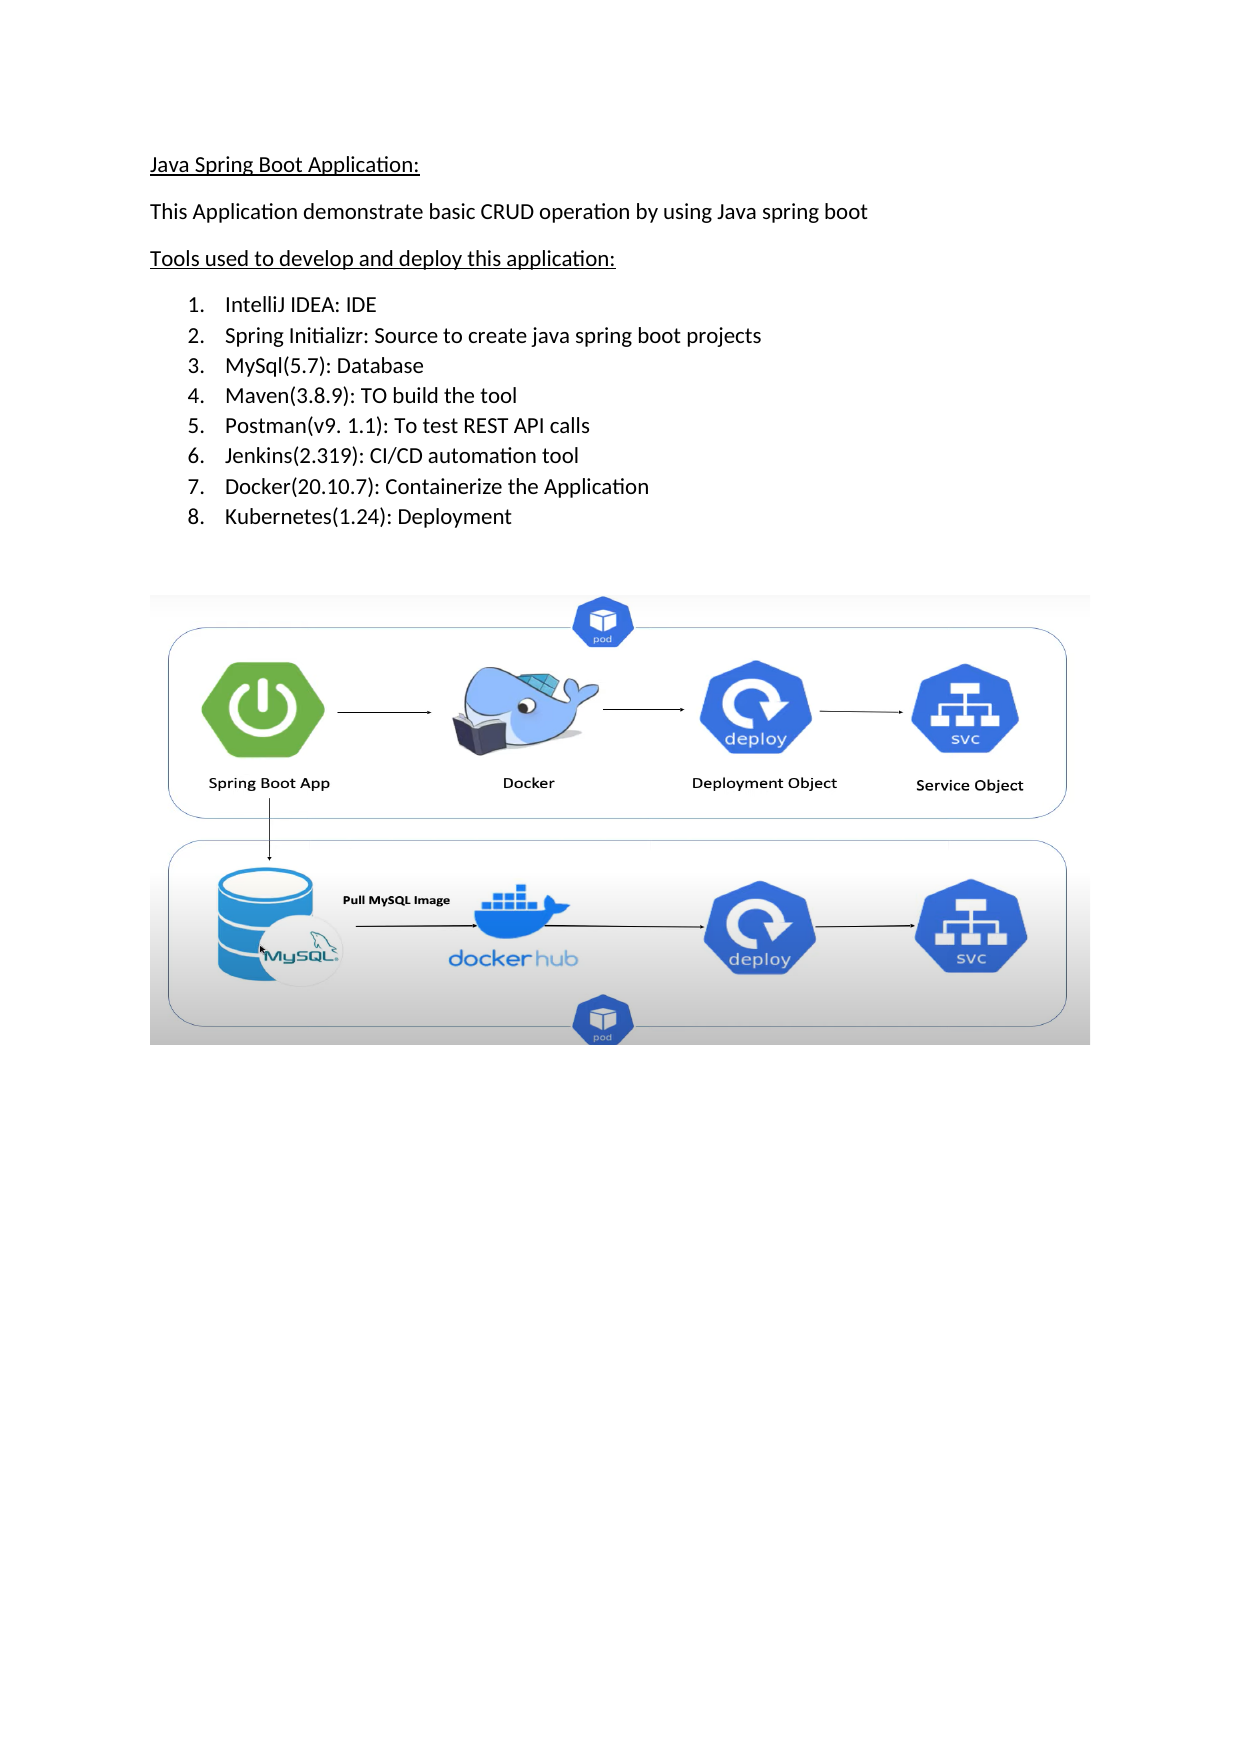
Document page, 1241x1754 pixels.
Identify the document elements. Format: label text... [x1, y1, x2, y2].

text This Application demonstrate basic CRUD operation by using Java spring boot [150, 197, 1090, 225]
list IntelliJ IDEA: IDE [187, 291, 1090, 319]
text Java Spring Boot Application: [150, 150, 1090, 178]
list Maven(3.8.9): TO build the tool [187, 381, 1090, 409]
picture [150, 595, 1091, 1045]
list Jenkins(2.319): CI/CD automation tool [187, 442, 1090, 470]
text Tools used to develop and deploy this application: [150, 244, 1090, 272]
list Postman(v9. 1.1): To test REST API calls [187, 411, 1090, 439]
list Spring Initializr: Source to create java spring boot projects [187, 321, 1090, 349]
list MySql(5.7): Database [187, 351, 1090, 379]
list Kubernetes(1.24): Deployment [187, 502, 1090, 530]
list Docker(20.10.7): Containerize the Application [187, 472, 1090, 500]
